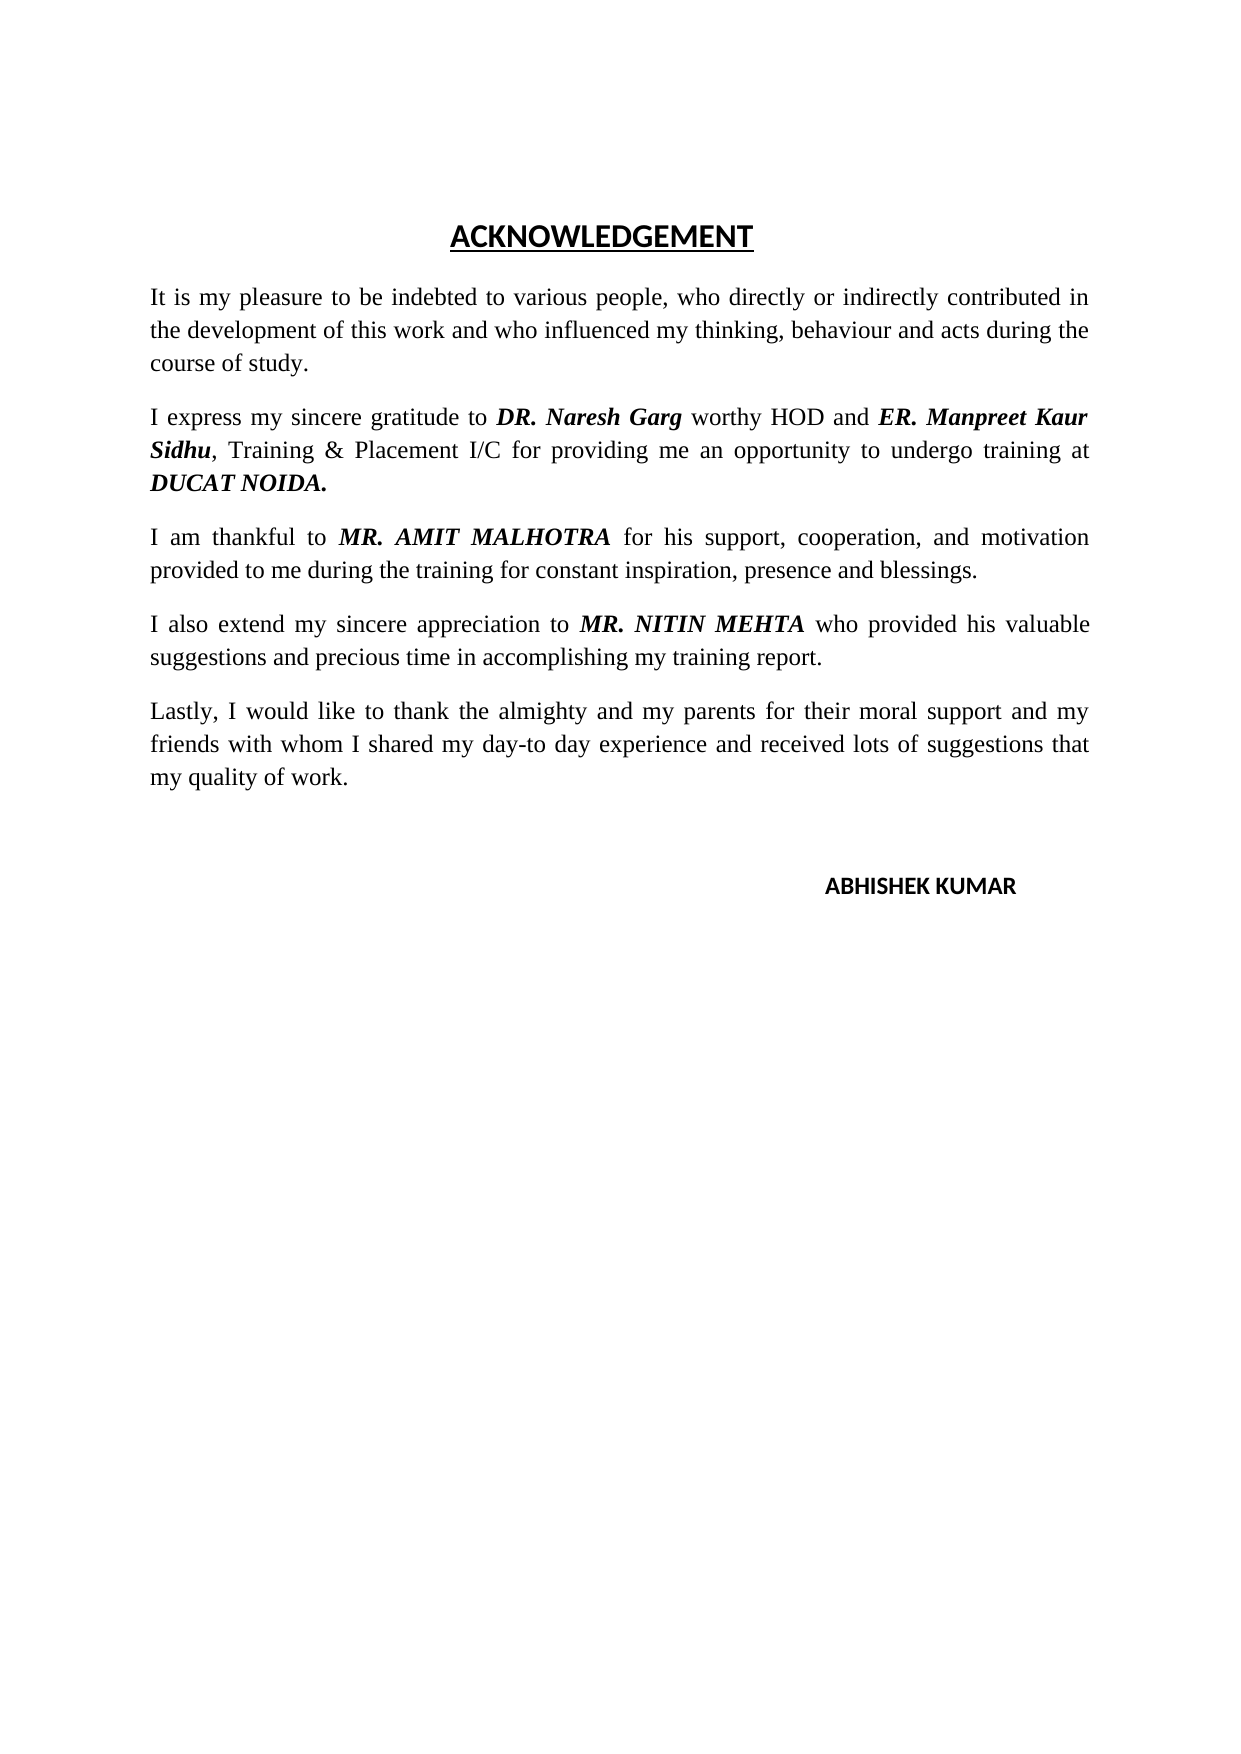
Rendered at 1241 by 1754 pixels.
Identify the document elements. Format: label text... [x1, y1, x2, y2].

text ABHISHEK KUMAR [825, 871, 1090, 901]
text I am thankful to MR. AMIT MALHOTRA for his support, cooperation, and motivation provided to me during the training for constant inspiration, presence and blessings. [150, 522, 1090, 584]
text I express my sincere gratitude to DR. Naresh Garg worthy HOD and ER. Manpreet Kaur Sidhu, Training & Placement I/C for providing me an opportunity to undergo training at DUCAT NOIDA. [150, 402, 1090, 497]
text I also extend my sincere appreciation to MR. NITIN MEHTA who provided his valuable suggestions and precious time in accomplishing my training report. [150, 609, 1090, 671]
text It is my pleasure to be indebted to various people, who directly or indirectly contributed in the development of this work and who influenced my thinking, behaviour and acts during the course of study. [150, 282, 1090, 377]
text ACKNOWLEDGEMENT [450, 215, 1090, 256]
text Lastly, I would like to thank the almighty and my parents for their moral support and my friends with whom I shared my day-to day experience and received lots of suggestions that my quality of work. [150, 696, 1090, 791]
